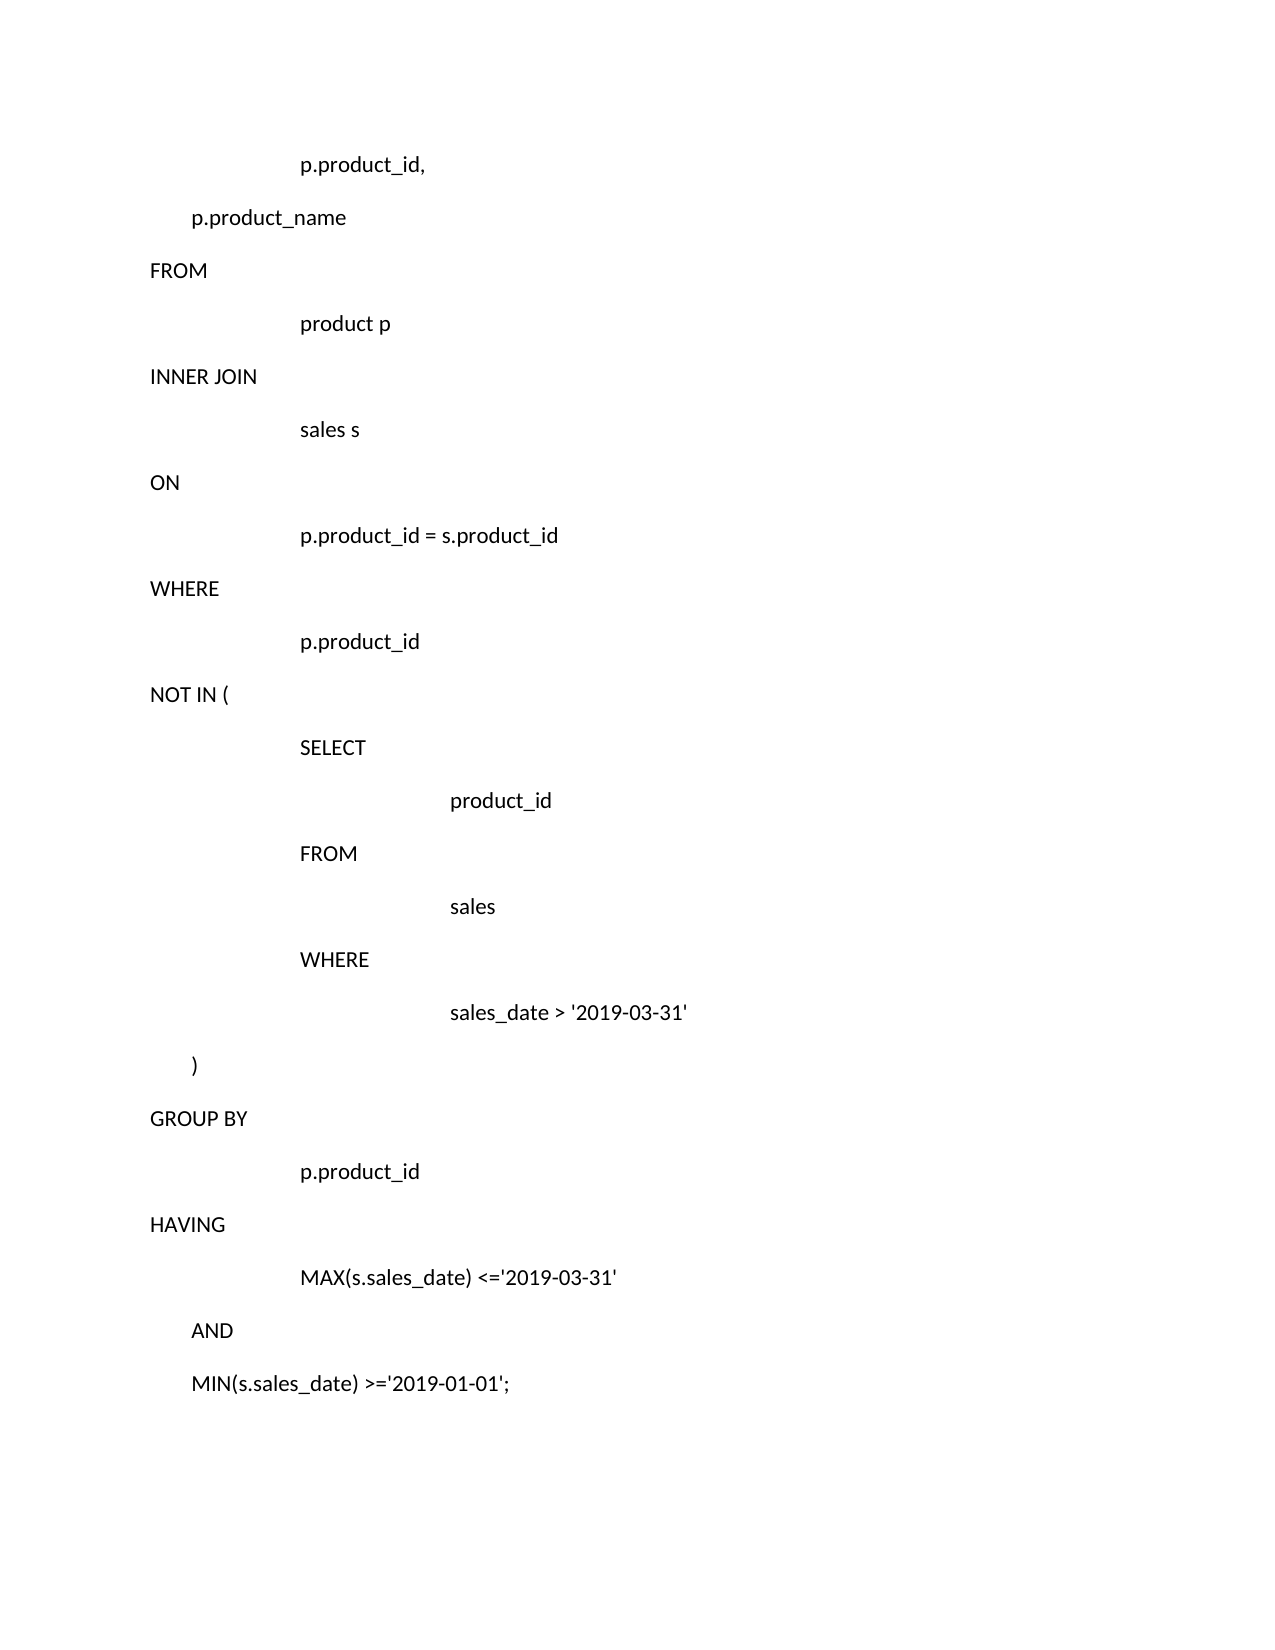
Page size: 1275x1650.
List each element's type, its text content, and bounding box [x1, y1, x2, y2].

text GROUP BY [150, 1104, 1125, 1132]
text WHERE [150, 574, 1125, 602]
text WHERE [150, 945, 1125, 973]
text FROM [150, 256, 1125, 284]
text HAVING [150, 1210, 1125, 1238]
text product p [150, 309, 1125, 337]
text AND [150, 1316, 1125, 1344]
text MAX(s.sales_date) <='2019-03-31' [150, 1263, 1125, 1291]
text sales [150, 892, 1125, 920]
text p.product_id [150, 627, 1125, 655]
text sales s [150, 415, 1125, 443]
text SELECT [150, 733, 1125, 761]
text ON [150, 468, 1125, 496]
text INNER JOIN [150, 362, 1125, 390]
text NOT IN ( [150, 680, 1125, 708]
text p.product_id, [150, 150, 1125, 178]
text sales_date > '2019-03-31' [150, 998, 1125, 1026]
text ) [150, 1051, 1125, 1079]
text p.product_id [150, 1157, 1125, 1185]
text p.product_id = s.product_id [150, 521, 1125, 549]
text product_id [150, 786, 1125, 814]
text MIN(s.sales_date) >='2019-01-01'; [150, 1369, 1125, 1397]
text p.product_name [150, 203, 1125, 231]
text FROM [150, 839, 1125, 867]
